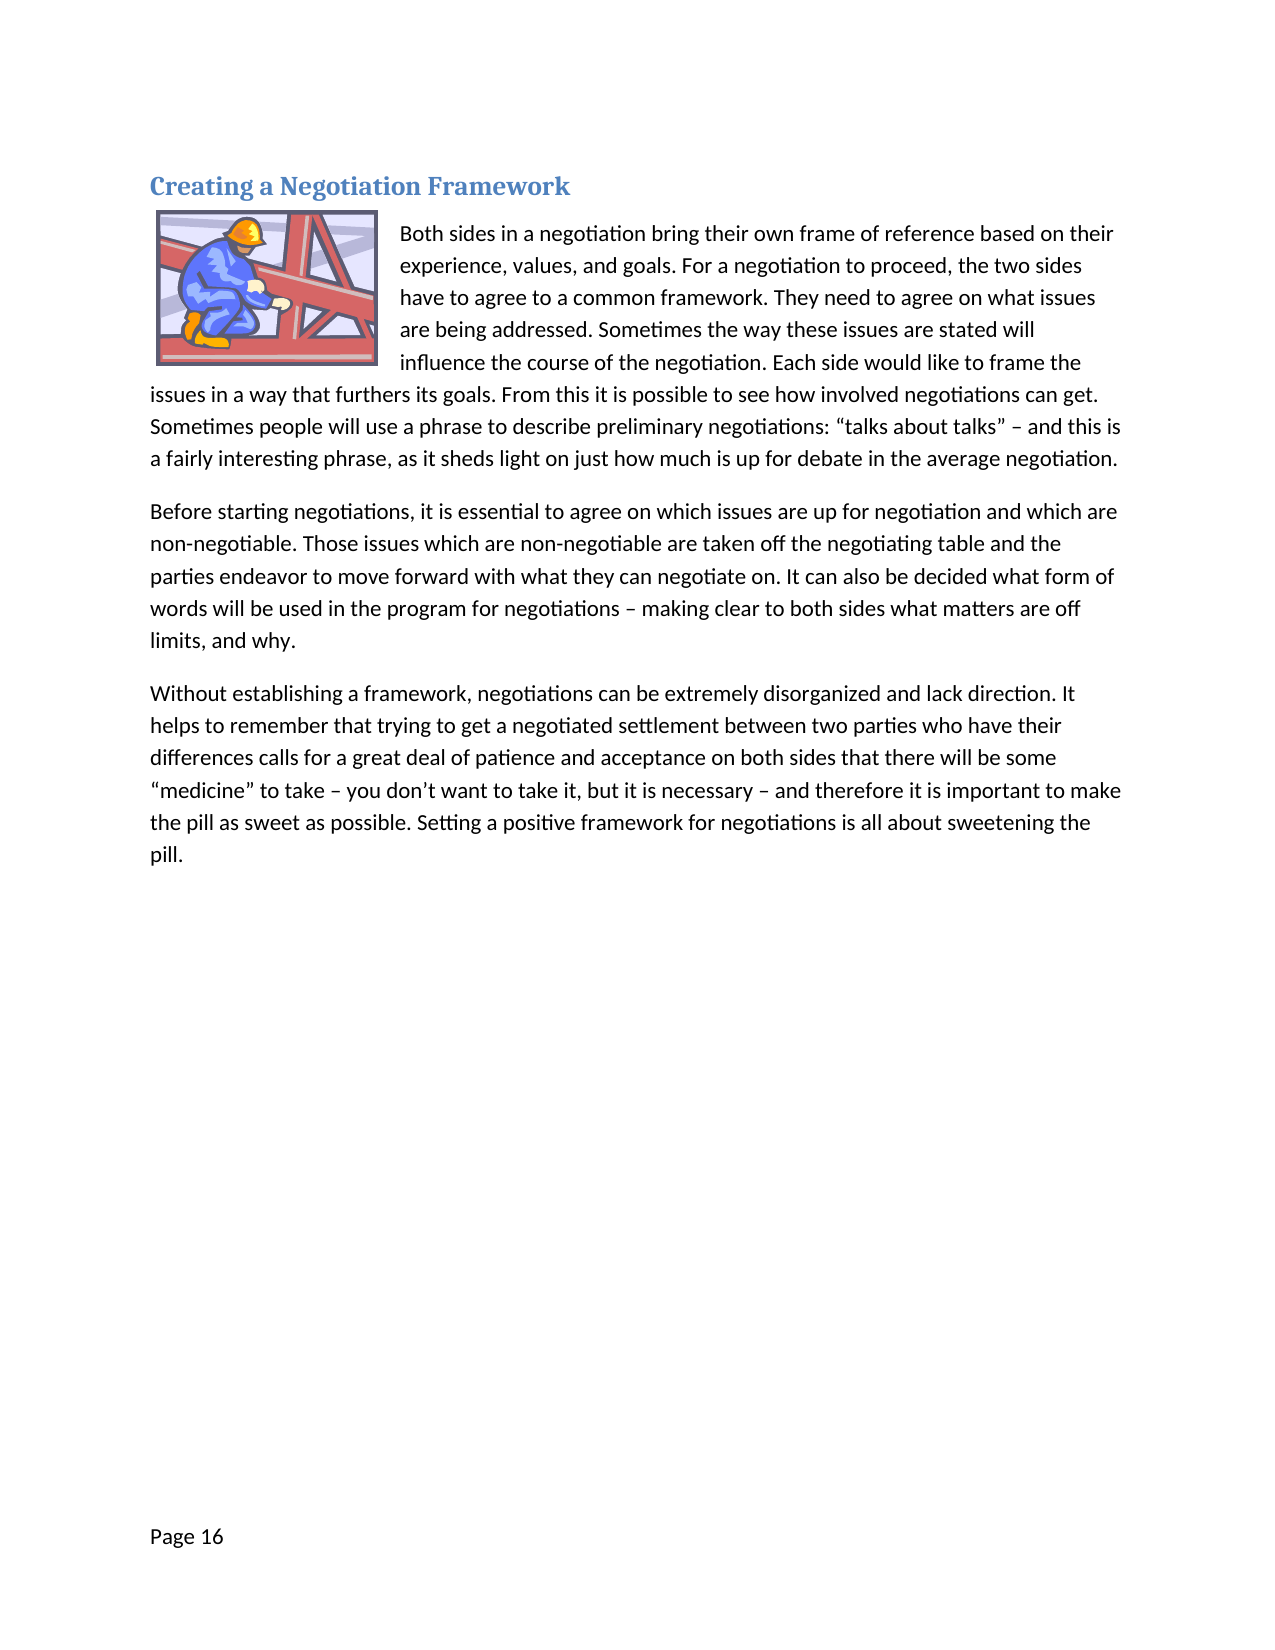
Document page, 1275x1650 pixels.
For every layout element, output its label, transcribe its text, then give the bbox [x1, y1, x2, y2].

subtitle Creating a Negotiation Framework [150, 171, 1125, 202]
text Before starting negotiations, it is essential to agree on which issues are up for negotiation and which are non-negotiable. Those issues which are non-negotiable are taken off the negotiating table and the parties endeavor to move forward with what they can negotiate on. It can also be decided what form of words will be used in the program for negotiations – making clear to both sides what matters are off limits, and why. [150, 497, 1125, 654]
text Without establishing a framework, negotiations can be extremely disorganized and lack direction. It helps to remember that trying to get a negotiated settlement between two parties who have their differences calls for a great deal of patience and acceptance on both sides that there will be some “medicine” to take – you don’t want to take it, but it is necessary – and therefore it is important to make the pill as sweet as possible. Setting a positive framework for negotiations is all about sweetening the pill. [150, 679, 1125, 868]
text Both sides in a negotiation bring their own frame of reference based on their experience, values, and goals. For a negotiation to proceed, the two sides have to agree to a common framework. They need to agree on what issues are being addressed. Sometimes the way these issues are stated will influence the course of the negotiation. Each side would like to frame the issues in a way that furthers its goals. From this it is possible to see how involved negotiations can get. Sometimes people will use a phrase to describe preliminary negotiations: “talks about talks” – and this is a fairly interesting phrase, as it sheds light on just how much is up for debate in the average negotiation. [150, 219, 1125, 472]
